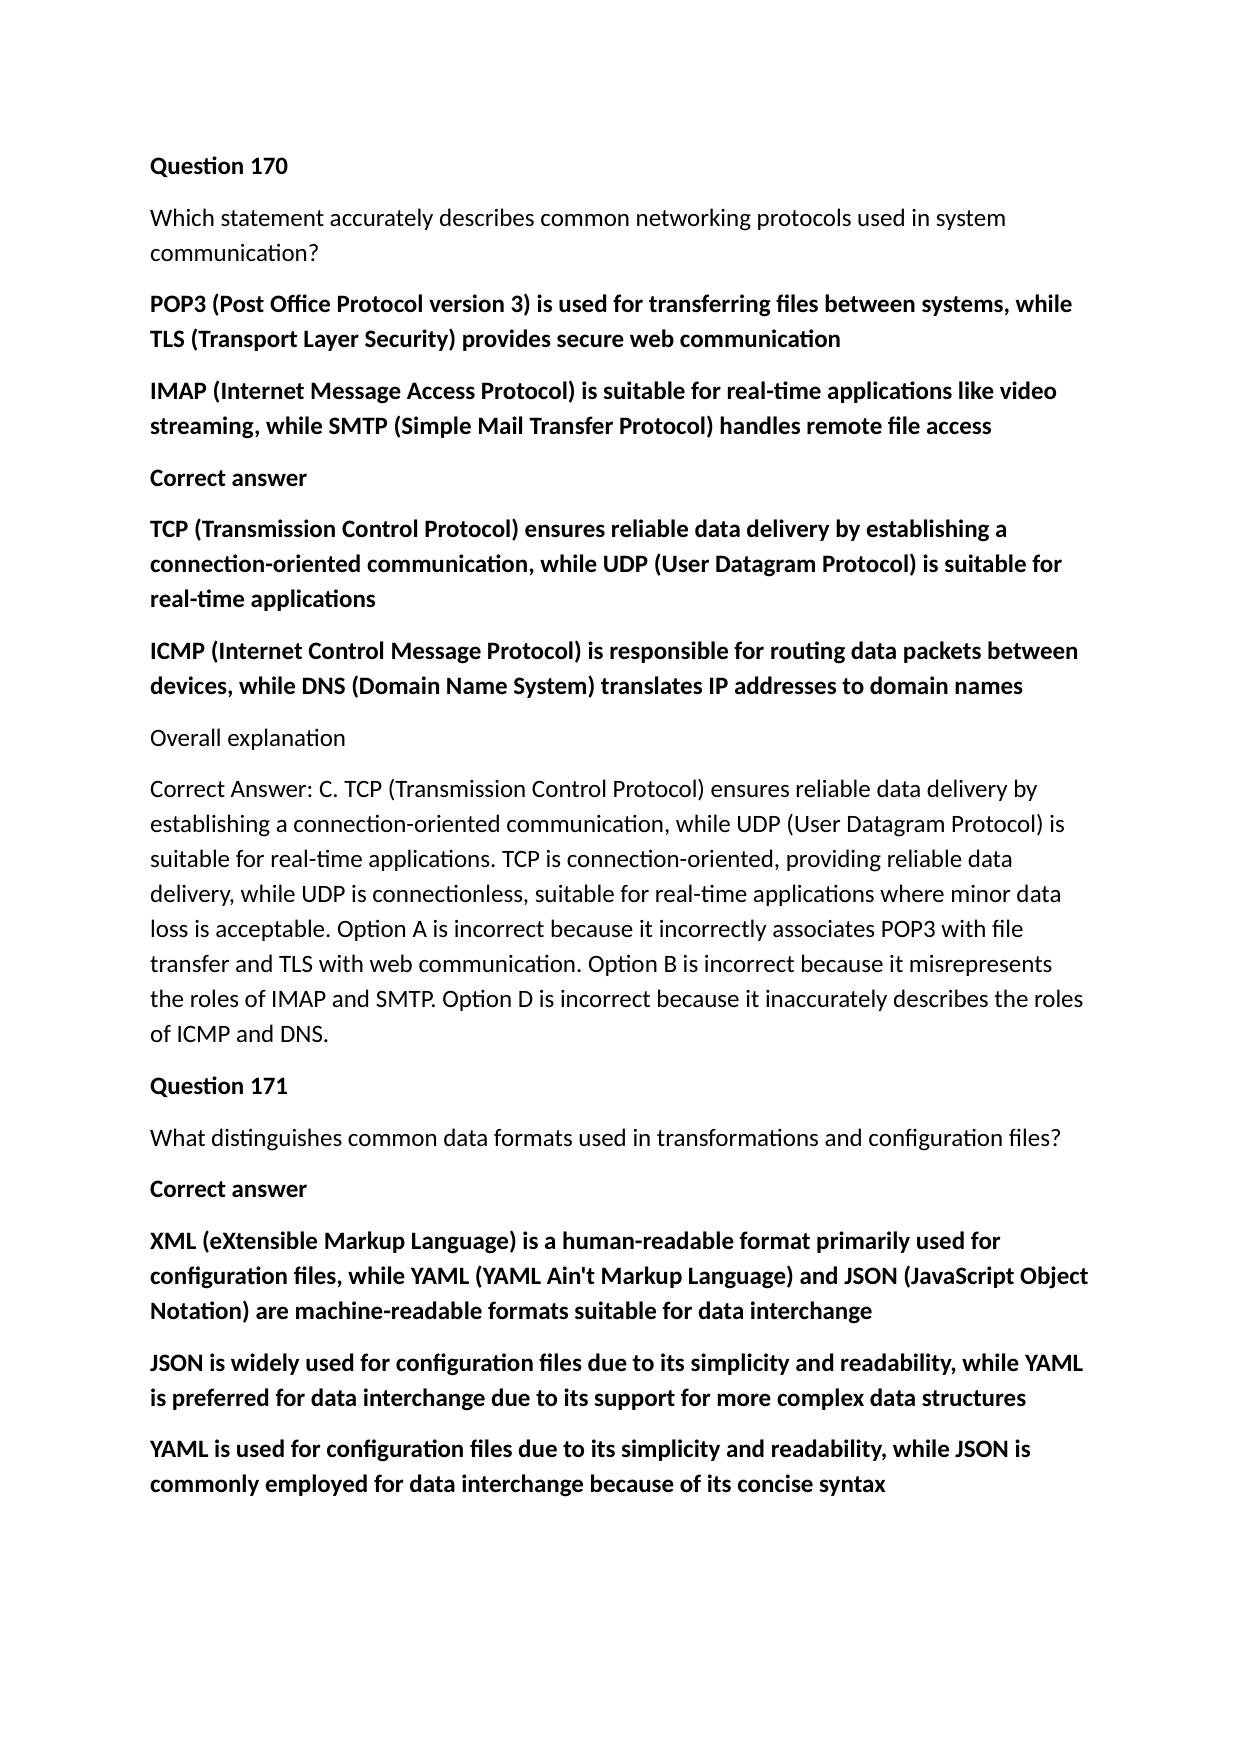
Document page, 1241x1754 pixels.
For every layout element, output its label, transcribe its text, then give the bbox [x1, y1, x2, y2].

text Question 170 [150, 150, 1090, 181]
text Correct answer [150, 462, 1090, 492]
text IMAP (Internet Message Access Protocol) is suitable for real-time applications like video streaming, while SMTP (Simple Mail Transfer Protocol) handles remote file access [150, 375, 1090, 441]
text TCP (Transmission Control Protocol) ensures reliable data delivery by establishing a connection-oriented communication, while UDP (User Datagram Protocol) is suitable for real-time applications [150, 513, 1090, 614]
text YAML is used for configuration files due to its simplicity and readability, while JSON is commonly employed for data interchange because of its concise syntax [150, 1433, 1090, 1499]
text What distinguishes common data formats used in transformations and configuration files? [150, 1122, 1090, 1152]
text Overall explanation [150, 722, 1090, 752]
text JSON is widely used for configuration files due to its simplicity and readability, while YAML is preferred for data interchange due to its support for more complex data structures [150, 1347, 1090, 1412]
text Correct answer [150, 1173, 1090, 1204]
text POP3 (Post Office Protocol version 3) is used for transferring files between systems, while TLS (Transport Layer Security) provides secure web communication [150, 288, 1090, 354]
text ICMP (Internet Control Message Protocol) is responsible for routing data packets between devices, while DNS (Domain Name System) translates IP addresses to domain names [150, 635, 1090, 701]
text Question 171 [150, 1070, 1090, 1101]
text Correct Answer: C. TCP (Transmission Control Protocol) ensures reliable data delivery by establishing a connection-oriented communication, while UDP (User Datagram Protocol) is suitable for real-time applications. TCP is connection-oriented, providing reliable data delivery, while UDP is connectionless, suitable for real-time applications where minor data loss is acceptable. Option A is incorrect because it incorrectly associates POP3 with file transfer and TLS with web communication. Option B is incorrect because it misrepresents the roles of IMAP and SMTP. Option D is incorrect because it inaccurately describes the roles of ICMP and DNS. [150, 773, 1090, 1049]
text XML (eXtensible Markup Language) is a human-readable format primarily used for configuration files, while YAML (YAML Ain't Markup Language) and JSON (JavaScript Object Notation) are machine-readable formats suitable for data interchange [150, 1225, 1090, 1326]
text Which statement accurately describes common networking protocols used in system communication? [150, 202, 1090, 267]
